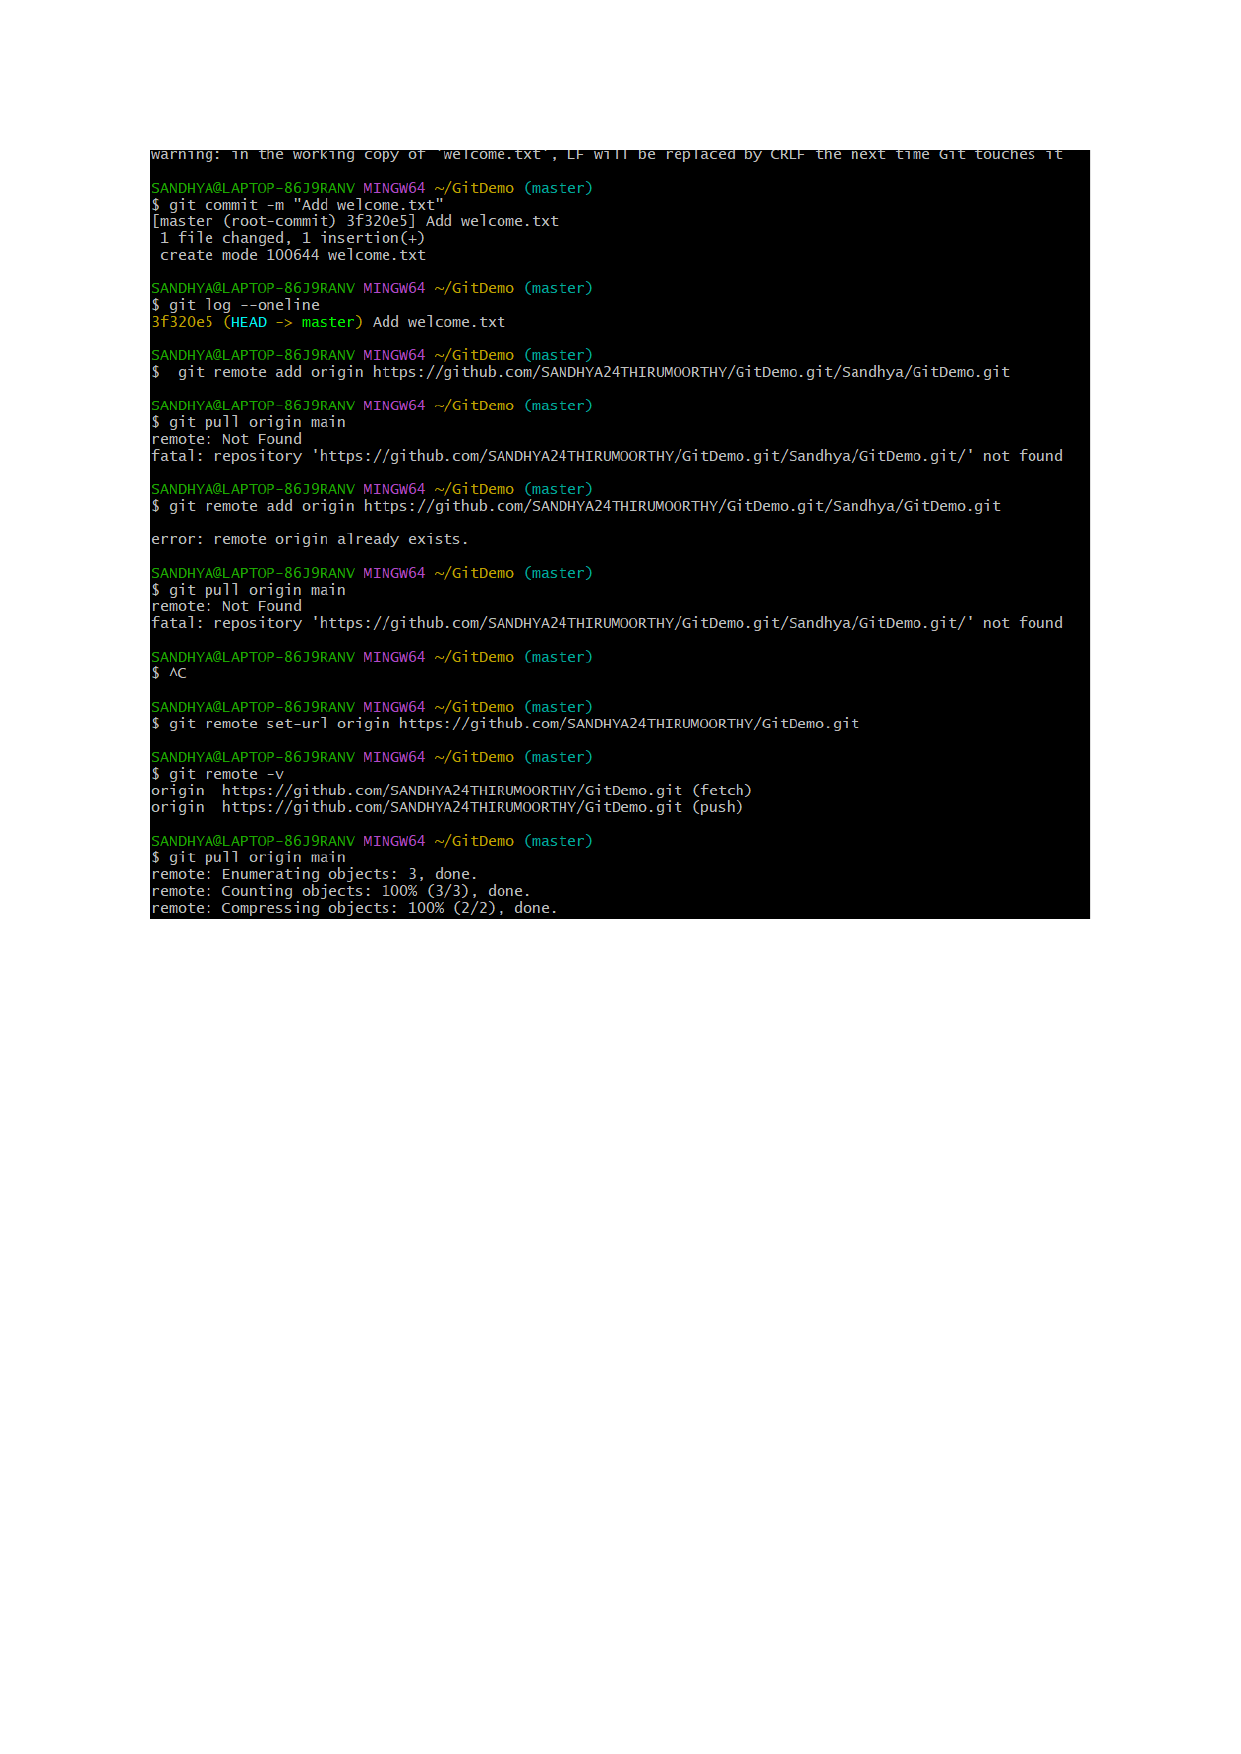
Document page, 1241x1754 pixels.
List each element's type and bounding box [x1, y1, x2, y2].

picture [150, 150, 1091, 919]
